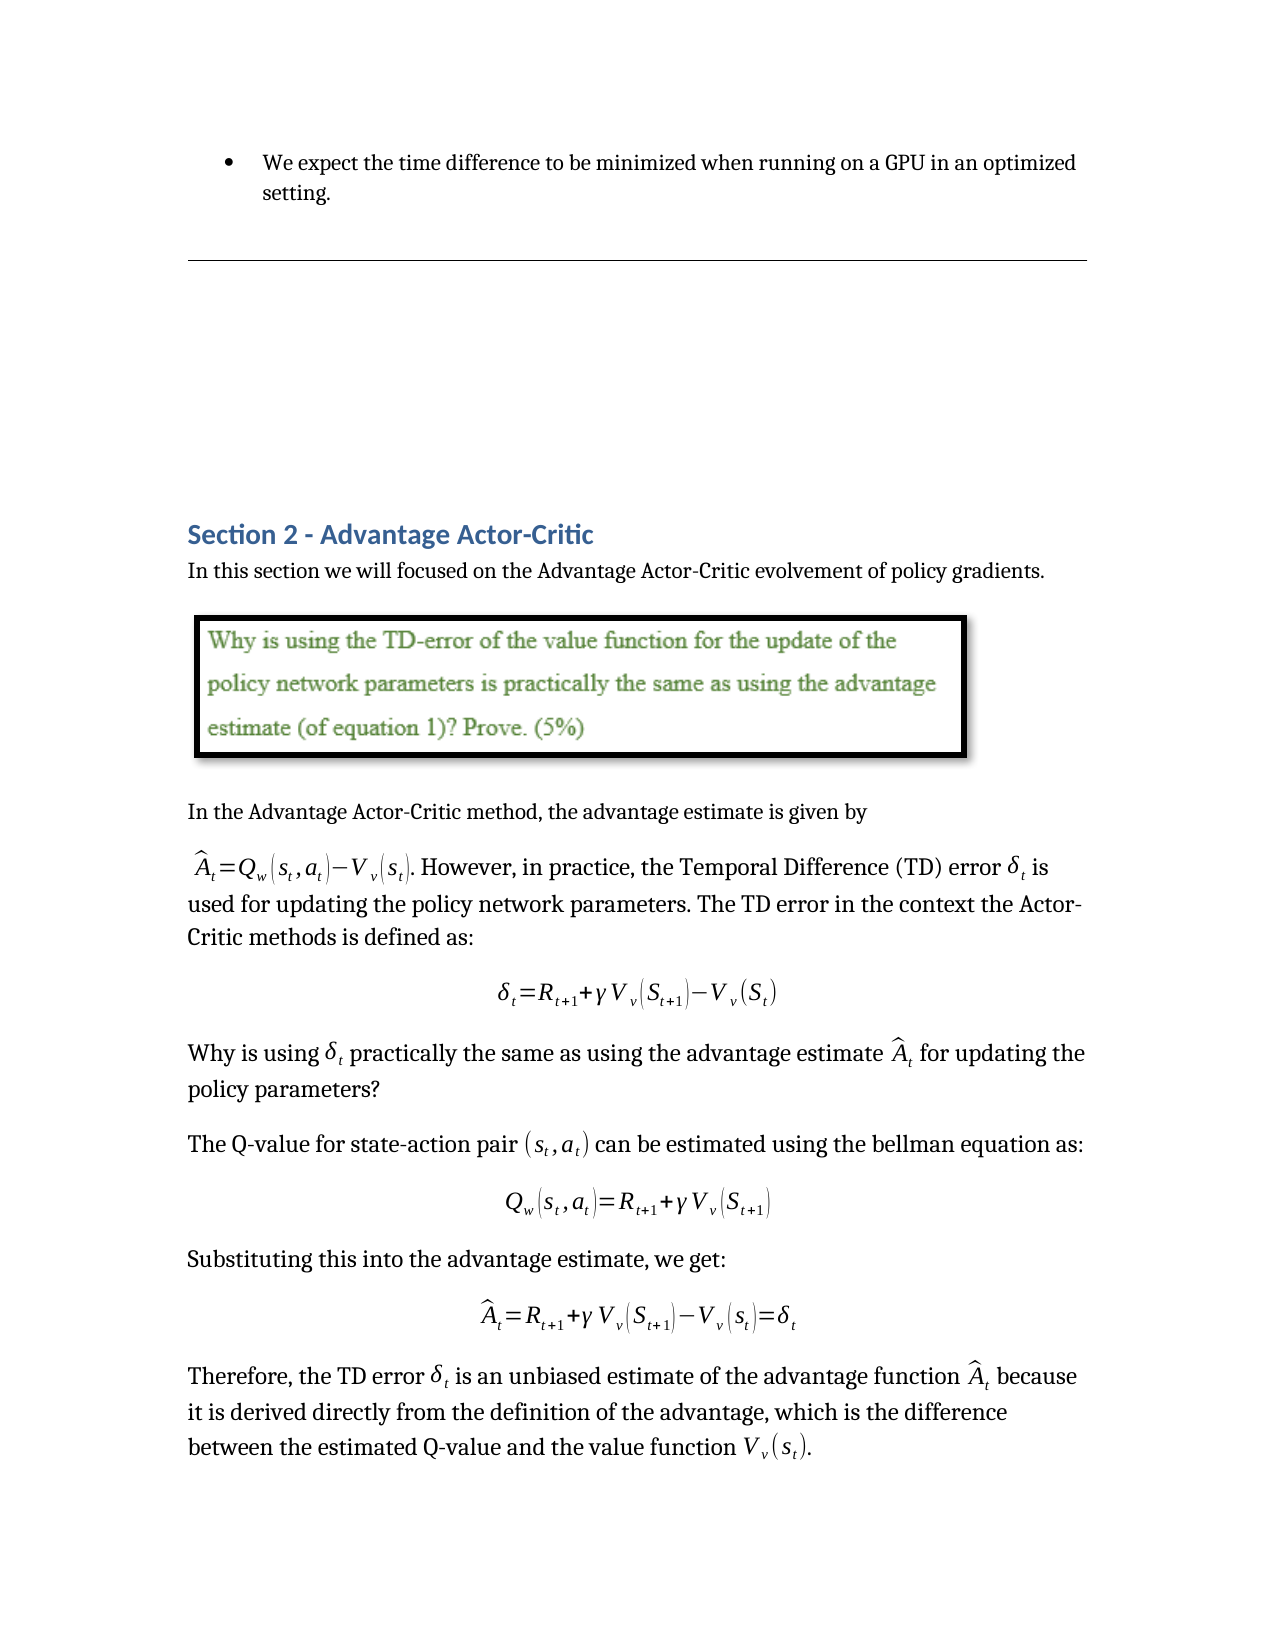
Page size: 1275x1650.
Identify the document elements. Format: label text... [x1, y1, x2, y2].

text . However, in practice, the Temporal Difference (TD) error is used for updating the policy network parameters. The TD error in the context the Actor-Critic methods is defined as: [187, 850, 1087, 952]
text In this section we will focused on the Advantage Actor-Critic evolvement of policy gradients. [187, 557, 1087, 584]
list We expect the time difference to be minimized when running on a GPU in an optimized setting. [225, 150, 1087, 207]
picture [200, 621, 961, 752]
text In the Advantage Actor-Critic method, the advantage estimate is given by [187, 799, 1087, 825]
text Therefore, the TD error is an unbiased estimate of the advantage function because it is derived directly from the definition of the advantage, which is the difference between the estimated Q-value and the value function . [187, 1359, 1087, 1463]
text Substituting this into the advantage estimate, we get: [187, 1245, 1087, 1274]
text Why is using practically the same as using the advantage estimate for updating the policy parameters? [187, 1036, 1087, 1103]
text The Q-value for state-action pair can be estimated using the bellman equation as: [187, 1128, 1087, 1161]
subtitle Section 2 - Advantage Actor-Critic [187, 516, 1087, 552]
